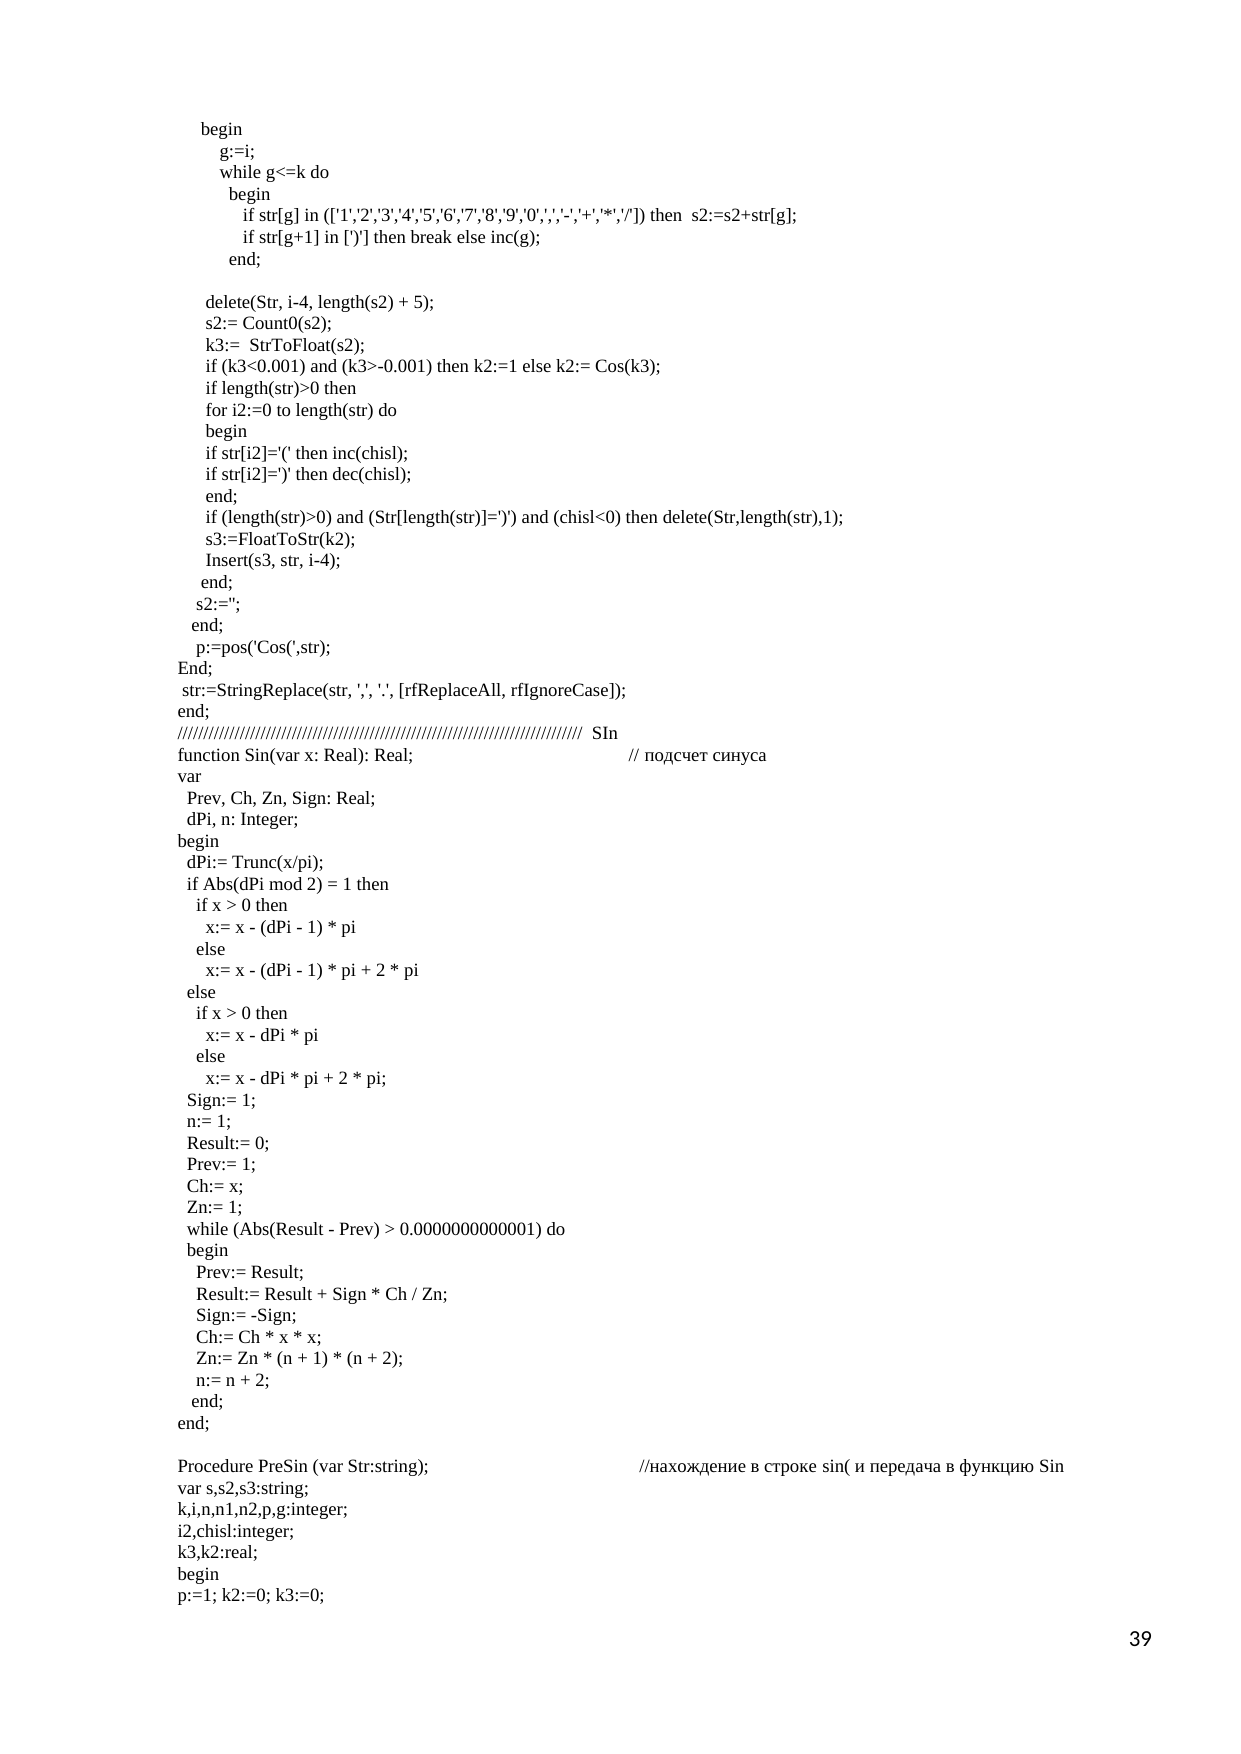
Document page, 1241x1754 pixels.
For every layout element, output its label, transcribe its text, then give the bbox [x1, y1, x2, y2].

text if (length(str)>0) and (Str[length(str)]=')') and (chisl<0) then delete(Str,length(str),1); [177, 506, 1152, 528]
text begin [177, 183, 1152, 204]
text begin [177, 118, 1152, 140]
text x:= x - (dPi - 1) * pi [177, 916, 1152, 937]
text else [177, 937, 1152, 959]
text Sign:= 1; [177, 1088, 1152, 1110]
text while (Abs(Result - Prev) > 0.0000000000001) do [177, 1218, 1152, 1239]
text i2,chisl:integer; [177, 1520, 1152, 1541]
text Prev, Ch, Zn, Sign: Real; [177, 787, 1152, 808]
text n:= 1; [177, 1110, 1152, 1132]
text s2:=''; [177, 592, 1152, 614]
text End; [177, 657, 1152, 679]
text if str[g] in (['1','2','3','4','5','6','7','8','9','0',',','-','+','*','/']) then s2:=s2+str[g]; [177, 204, 1152, 226]
text Insert(s3, str, i-4); [177, 549, 1152, 571]
text if str[i2]=')' then dec(chisl); [177, 463, 1152, 485]
text else [177, 1045, 1152, 1067]
text x:= x - dPi * pi + 2 * pi; [177, 1067, 1152, 1088]
text Ch:= Ch * x * x; [177, 1326, 1152, 1347]
text str:=StringReplace(str, ',', '.', [rfReplaceAll, rfIgnoreCase]); [177, 679, 1152, 700]
text if (k3<0.001) and (k3>-0.001) then k2:=1 else k2:= Cos(k3); [177, 355, 1152, 377]
text function Sin(var x: Real): Real; // подсчет синуса [177, 743, 1152, 765]
text var [177, 765, 1152, 787]
text Prev:= Result; [177, 1261, 1152, 1282]
text if x > 0 then [177, 894, 1152, 916]
text x:= x - (dPi - 1) * pi + 2 * pi [177, 959, 1152, 981]
text begin [177, 1563, 1152, 1584]
text if Abs(dPi mod 2) = 1 then [177, 873, 1152, 894]
text g:=i; [177, 140, 1152, 161]
text k3:= StrToFloat(s2); [177, 334, 1152, 355]
text Prev:= 1; [177, 1153, 1152, 1175]
text Zn:= 1; [177, 1196, 1152, 1218]
text s2:= Count0(s2); [177, 312, 1152, 334]
text var s,s2,s3:string; [177, 1477, 1152, 1498]
text n:= n + 2; [177, 1369, 1152, 1390]
text end; [177, 700, 1152, 722]
text Sign:= -Sign; [177, 1304, 1152, 1326]
text ////////////////////////////////////////////////////////////////////////////// SIn [177, 722, 1152, 743]
text end; [177, 485, 1152, 506]
text s3:=FloatToStr(k2); [177, 528, 1152, 549]
text end; [177, 571, 1152, 592]
text end; [177, 247, 1152, 269]
text Result:= 0; [177, 1132, 1152, 1153]
text end; [177, 1390, 1152, 1412]
text Zn:= Zn * (n + 1) * (n + 2); [177, 1347, 1152, 1369]
text Ch:= x; [177, 1175, 1152, 1196]
text if x > 0 then [177, 1002, 1152, 1024]
text delete(Str, i-4, length(s2) + 5); [177, 291, 1152, 312]
text if str[g+1] in [')'] then break else inc(g); [177, 226, 1152, 247]
text p:=1; k2:=0; k3:=0; [177, 1584, 1152, 1606]
text p:=pos('Cos(',str); [177, 636, 1152, 657]
text while g<=k do [177, 161, 1152, 183]
text k,i,n,n1,n2,p,g:integer; [177, 1498, 1152, 1520]
text dPi, n: Integer; [177, 808, 1152, 830]
text Procedure PreSin (var Str:string); //нахождение в строке sin( и передача в функцию Sin [177, 1455, 1152, 1477]
text begin [177, 420, 1152, 442]
text end; [177, 1412, 1152, 1433]
text dPi:= Trunc(x/pi); [177, 851, 1152, 873]
text Result:= Result + Sign * Ch / Zn; [177, 1282, 1152, 1304]
text begin [177, 1239, 1152, 1261]
text if str[i2]='(' then inc(chisl); [177, 442, 1152, 463]
text k3,k2:real; [177, 1541, 1152, 1563]
text begin [177, 830, 1152, 851]
text else [177, 981, 1152, 1002]
text for i2:=0 to length(str) do [177, 398, 1152, 420]
text x:= x - dPi * pi [177, 1024, 1152, 1045]
text end; [177, 614, 1152, 636]
text if length(str)>0 then [177, 377, 1152, 398]
